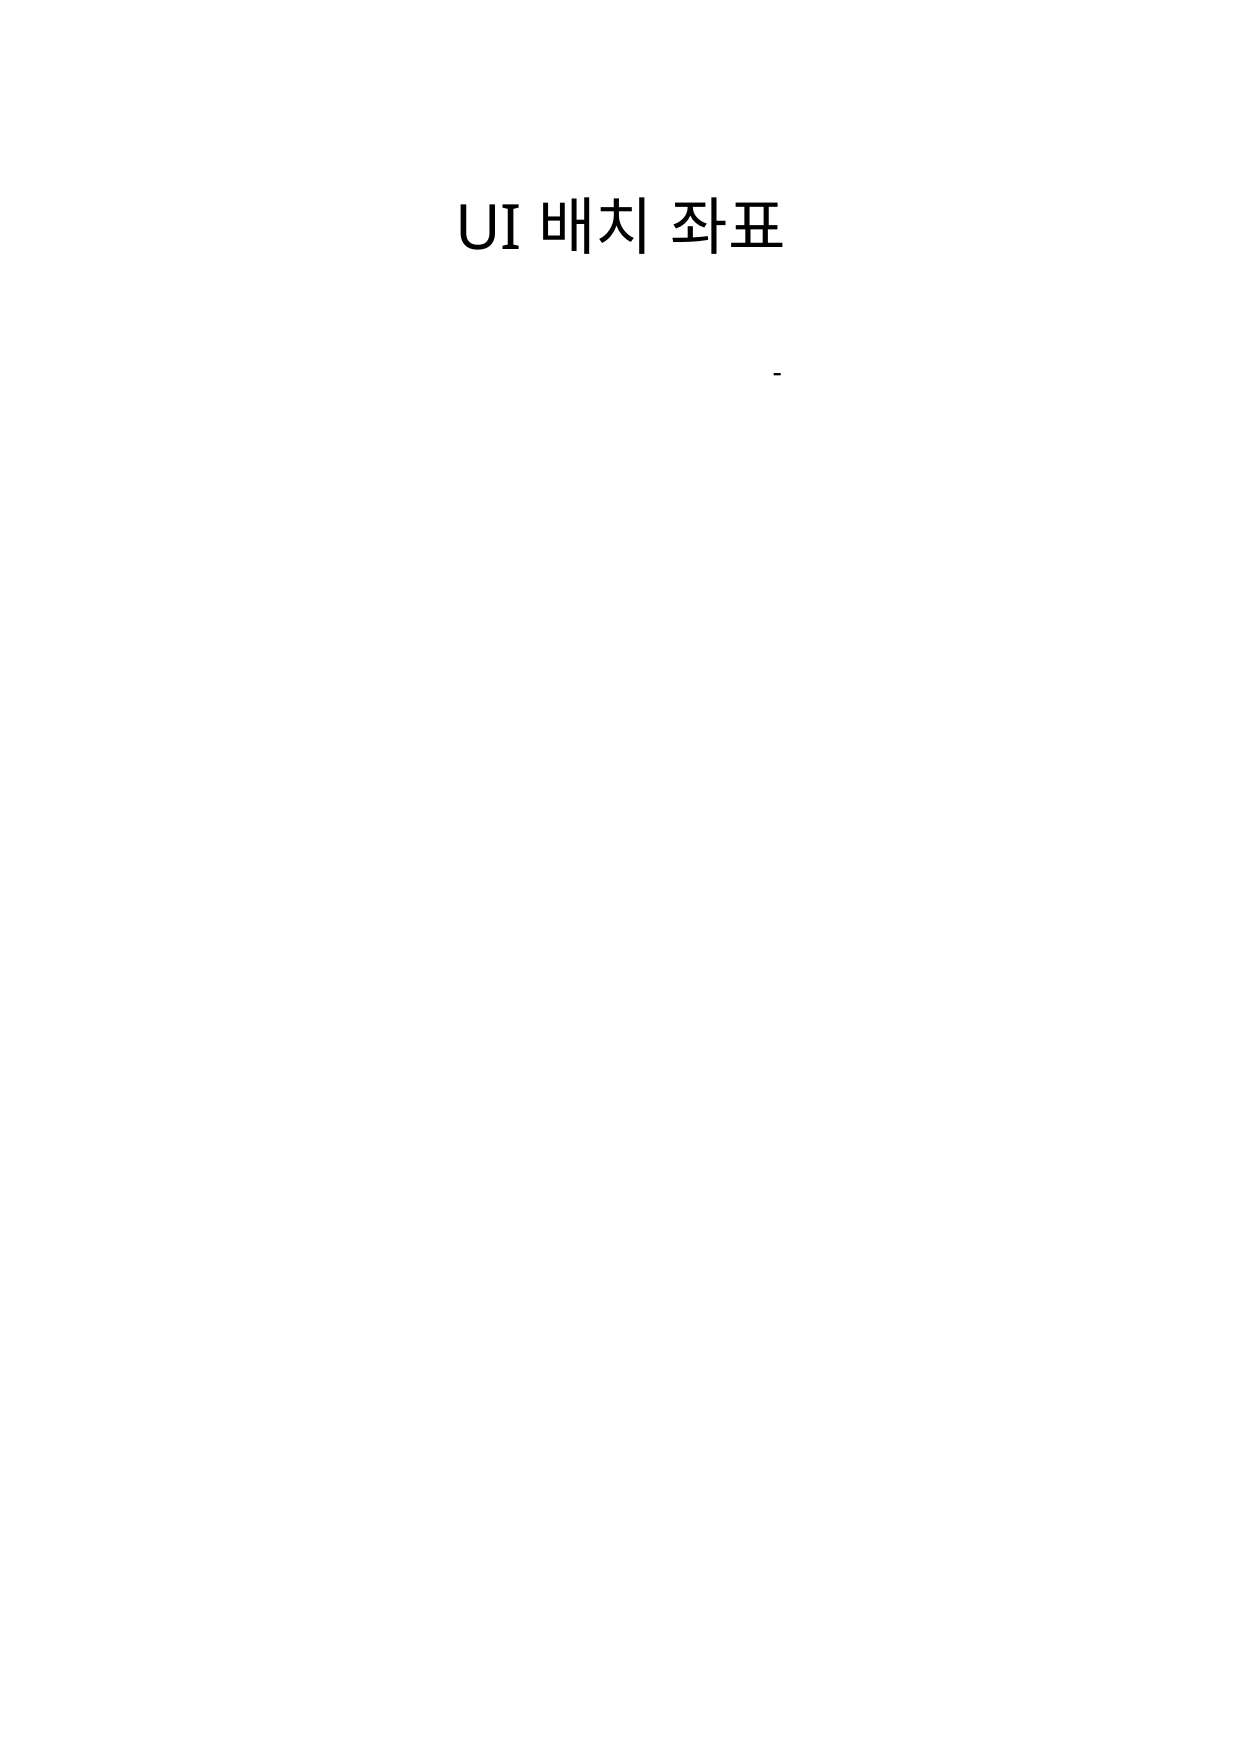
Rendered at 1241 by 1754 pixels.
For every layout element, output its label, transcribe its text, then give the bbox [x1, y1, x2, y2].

text UI 배치 좌표 [150, 177, 1090, 268]
